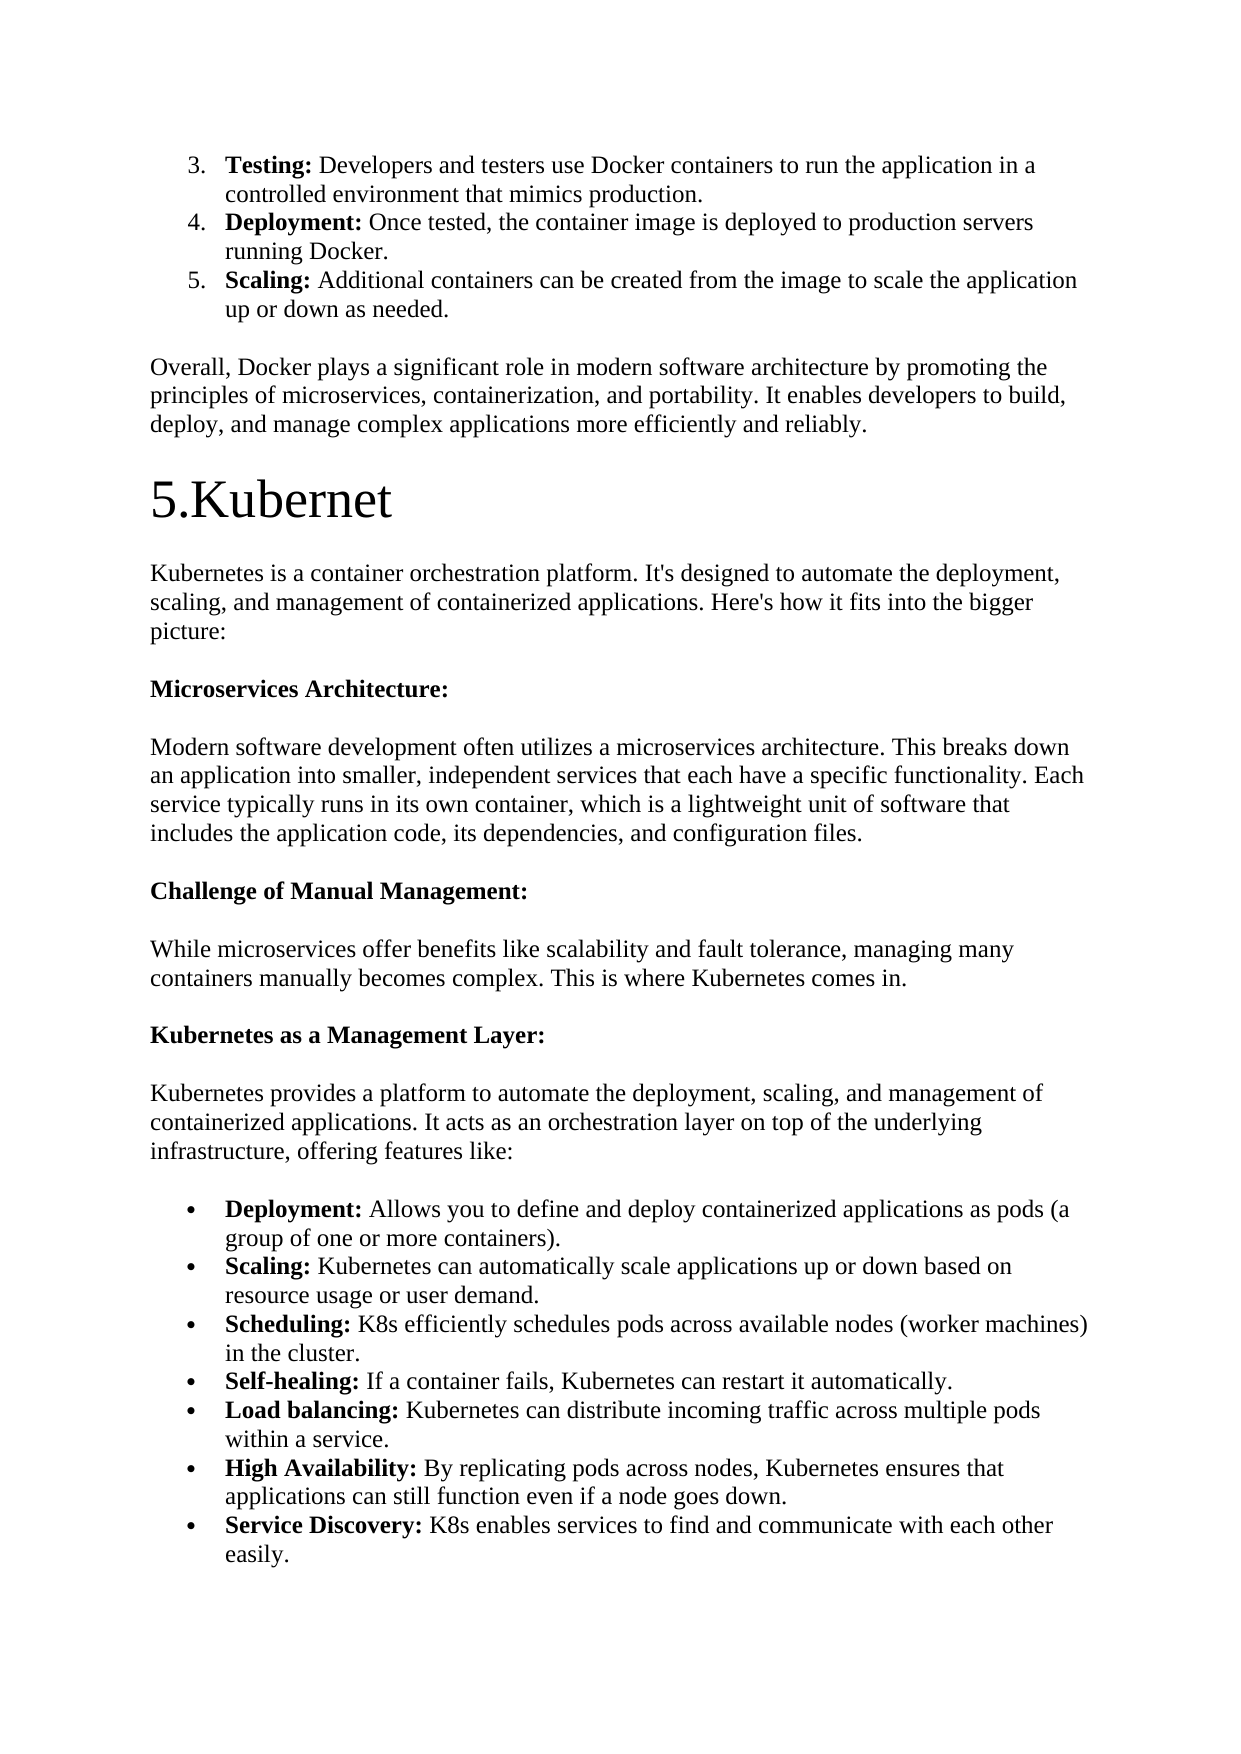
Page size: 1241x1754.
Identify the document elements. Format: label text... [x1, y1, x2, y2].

list Load balancing: Kubernetes can distribute incoming traffic across multiple pods within a service. [187, 1395, 1090, 1453]
text While microservices offer benefits like scalability and fault tolerance, managing many containers manually becomes complex. This is where Kubernetes comes in. [150, 934, 1090, 991]
list Scaling: Kubernetes can automatically scale applications up or down based on resource usage or user demand. [187, 1251, 1090, 1309]
list Scaling: Additional containers can be created from the image to scale the application up or down as needed. [187, 265, 1090, 322]
text Challenge of Manual Management: [150, 876, 1090, 905]
list Deployment: Once tested, the container image is deployed to production servers running Docker. [187, 207, 1090, 265]
list Deployment: Allows you to define and deploy containerized applications as pods (a group of one or more containers). [187, 1194, 1090, 1251]
text Kubernetes is a container orchestration platform. It's designed to automate the deployment, scaling, and management of containerized applications. Here's how it fits into the bigger picture: [150, 558, 1090, 645]
list Service Discovery: K8s enables services to find and communicate with each other easily. [187, 1510, 1090, 1568]
list Testing: Developers and testers use Docker containers to run the application in a controlled environment that mimics production. [187, 150, 1090, 207]
text Kubernetes provides a platform to automate the deployment, scaling, and management of containerized applications. It acts as an orchestration layer on top of the underlying infrastructure, offering features like: [150, 1078, 1090, 1165]
list Scheduling: K8s efficiently schedules pods across available nodes (worker machines) in the cluster. [187, 1309, 1090, 1366]
text 5.Kubernet [150, 467, 1090, 529]
text Kubernetes as a Management Layer: [150, 1021, 1090, 1049]
list High Availability: By replicating pods across nodes, Kubernetes ensures that applications can still function even if a node goes down. [187, 1453, 1090, 1510]
text Overall, Docker plays a significant role in modern software architecture by promoting the principles of microservices, containerization, and portability. It enables developers to build, deploy, and manage complex applications more efficiently and reliably. [150, 352, 1090, 438]
text Microservices Architecture: [150, 674, 1090, 703]
list Self-healing: If a container fails, Kubernetes can restart it automatically. [187, 1366, 1090, 1395]
text Modern software development often utilizes a microservices architecture. This breaks down an application into smaller, independent services that each have a specific functionality. Each service typically runs in its own container, which is a lightweight unit of software that includes the application code, its dependencies, and configuration files. [150, 732, 1090, 847]
